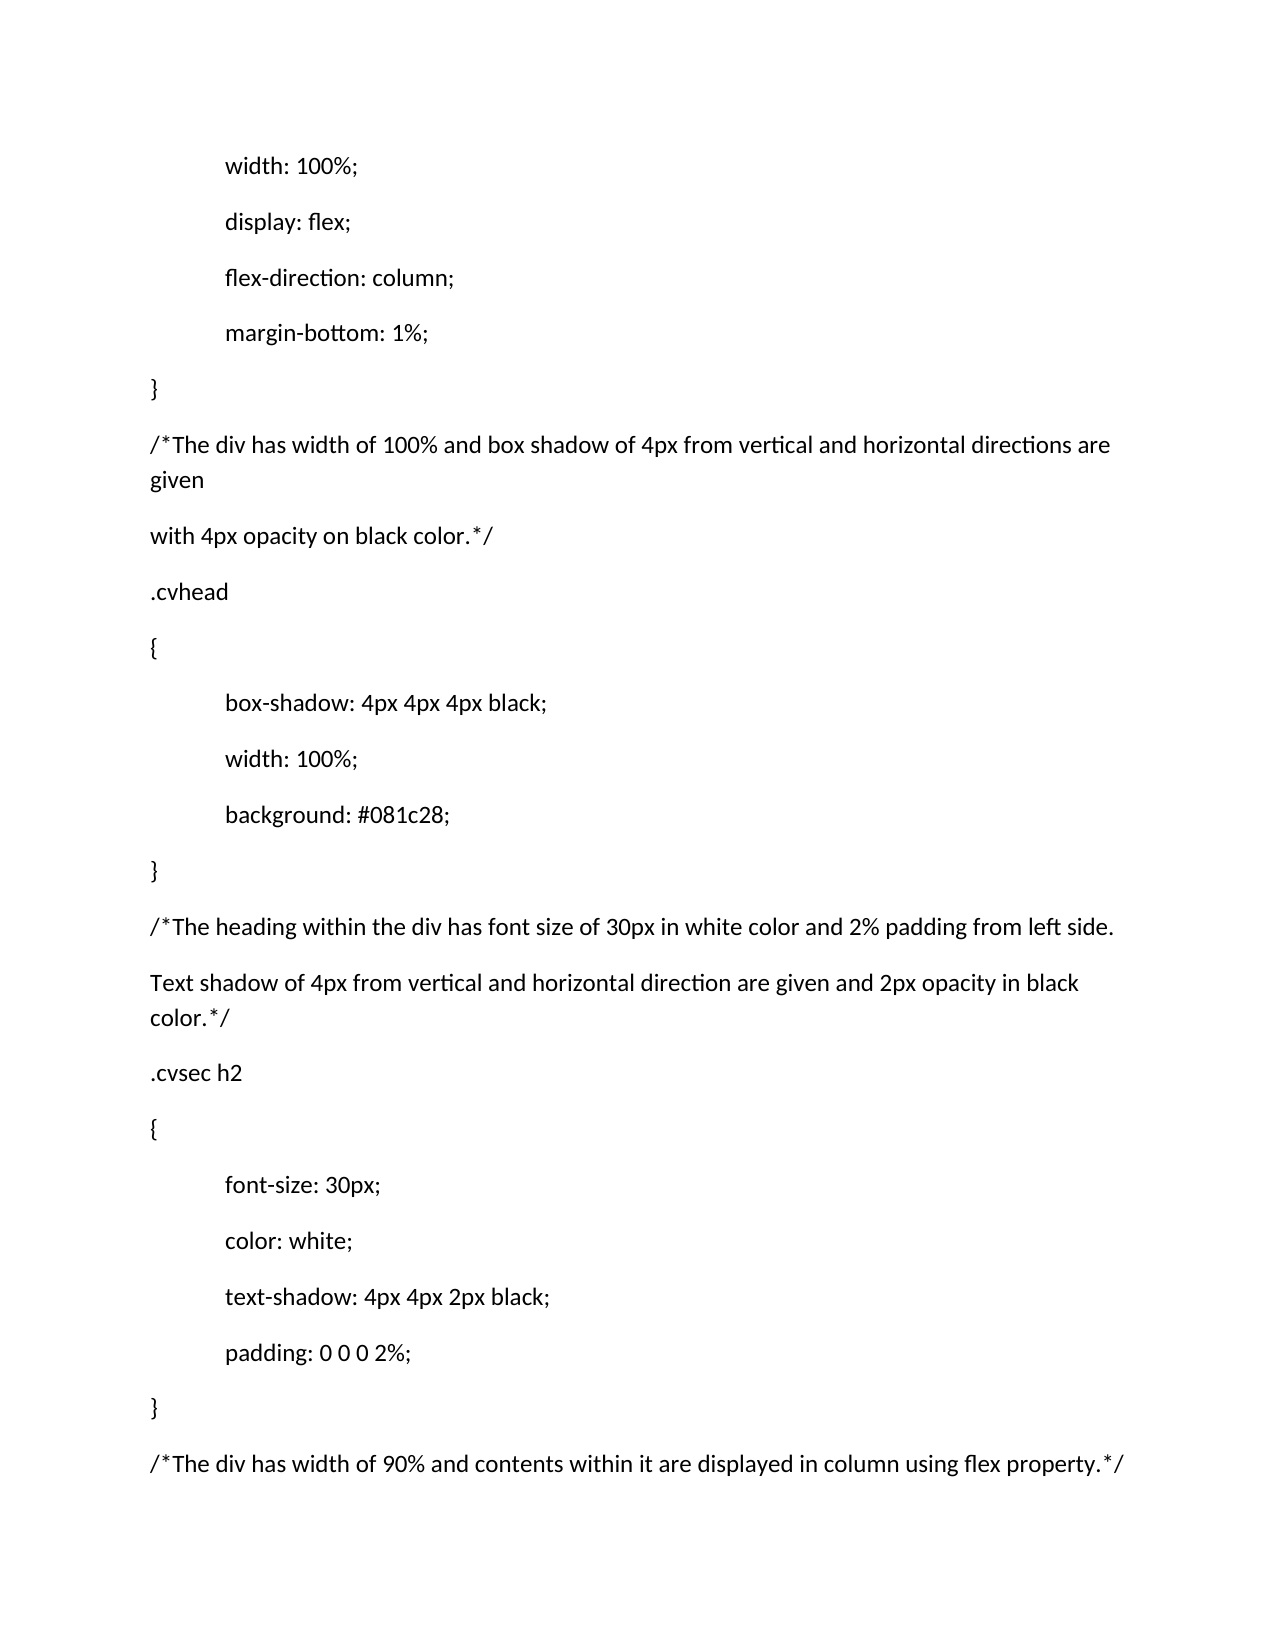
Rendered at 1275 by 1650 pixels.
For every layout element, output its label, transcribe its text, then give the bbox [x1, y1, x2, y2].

text Text shadow of 4px from vertical and horizontal direction are given and 2px opacity in black color.*/ [150, 967, 1125, 1032]
text flex-direction: column; [150, 262, 1125, 292]
text text-shadow: 4px 4px 2px black; [150, 1281, 1125, 1311]
text background: #081c28; [150, 799, 1125, 830]
text /*The div has width of 100% and box shadow of 4px from vertical and horizontal directions are given [150, 429, 1125, 495]
text { [150, 632, 1125, 662]
text .cvhead [150, 576, 1125, 606]
text with 4px opacity on black color.*/ [150, 520, 1125, 551]
text display: flex; [150, 206, 1125, 236]
text margin-bottom: 1%; [150, 317, 1125, 348]
text } [150, 373, 1125, 404]
text /*The div has width of 90% and contents within it are displayed in column using flex property.*/ [150, 1448, 1125, 1479]
text box-shadow: 4px 4px 4px black; [150, 687, 1125, 718]
text /*The heading within the div has font size of 30px in white color and 2% padding from left side. [150, 911, 1125, 941]
text width: 100%; [150, 743, 1125, 774]
text color: white; [150, 1225, 1125, 1256]
text } [150, 855, 1125, 886]
text font-size: 30px; [150, 1169, 1125, 1200]
text { [150, 1113, 1125, 1144]
text padding: 0 0 0 2%; [150, 1337, 1125, 1367]
text .cvsec h2 [150, 1057, 1125, 1088]
text } [150, 1392, 1125, 1423]
text width: 100%; [150, 150, 1125, 181]
